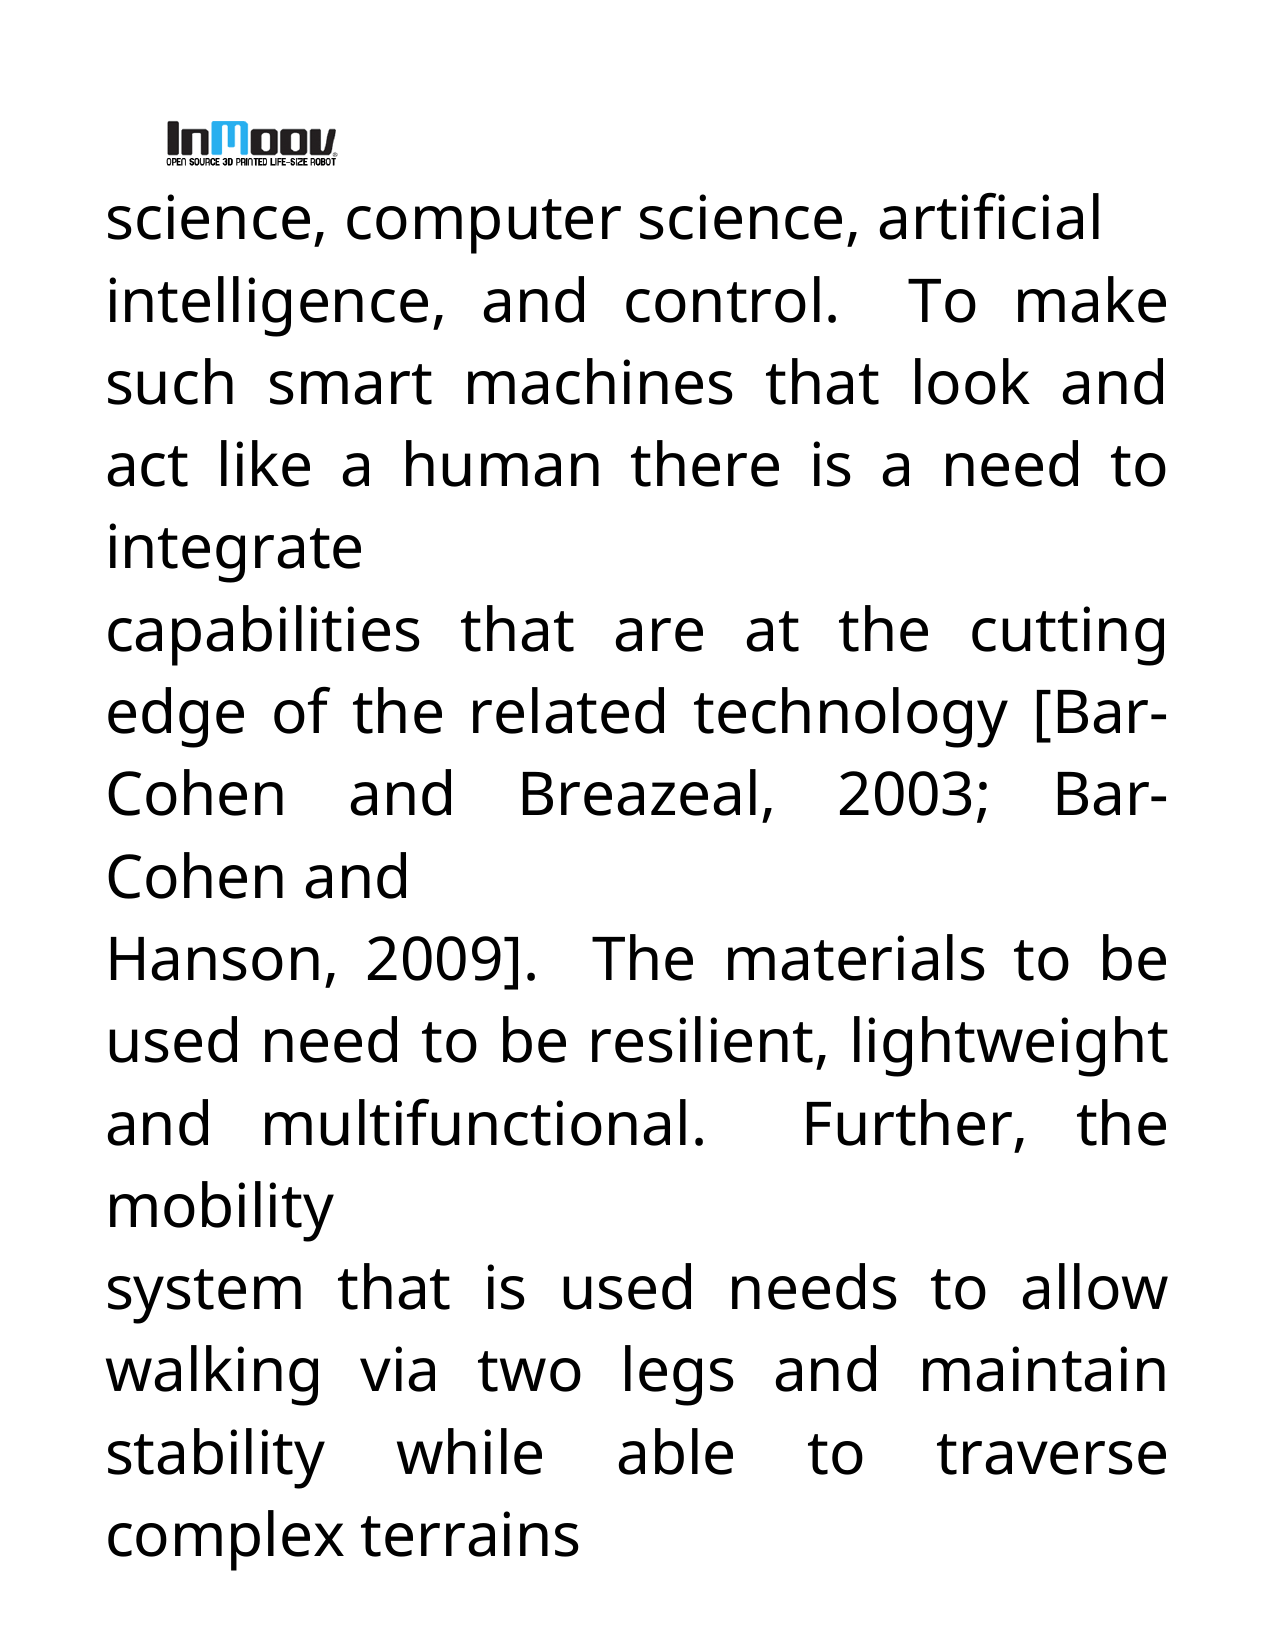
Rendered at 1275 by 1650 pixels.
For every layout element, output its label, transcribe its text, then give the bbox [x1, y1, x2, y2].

picture [161, 105, 348, 176]
text Hanson, 2009]. The materials to be used need to be resilient, lightweight and multifunctional. Further, the mobility [105, 916, 1170, 1245]
text disciplines including mechanical and electrical engineering, materials science, computer science, artificial [105, 175, 1170, 257]
text intelligence, and control. To make such smart machines that look and act like a human there is a need to integrate [105, 257, 1170, 587]
text system that is used needs to allow walking via two legs and maintain stability while able to traverse complex terrains [105, 1245, 1170, 1574]
text capabilities that are at the cutting edge of the related technology [Bar-Cohen and Breazeal, 2003; Bar-Cohen and [105, 587, 1170, 916]
